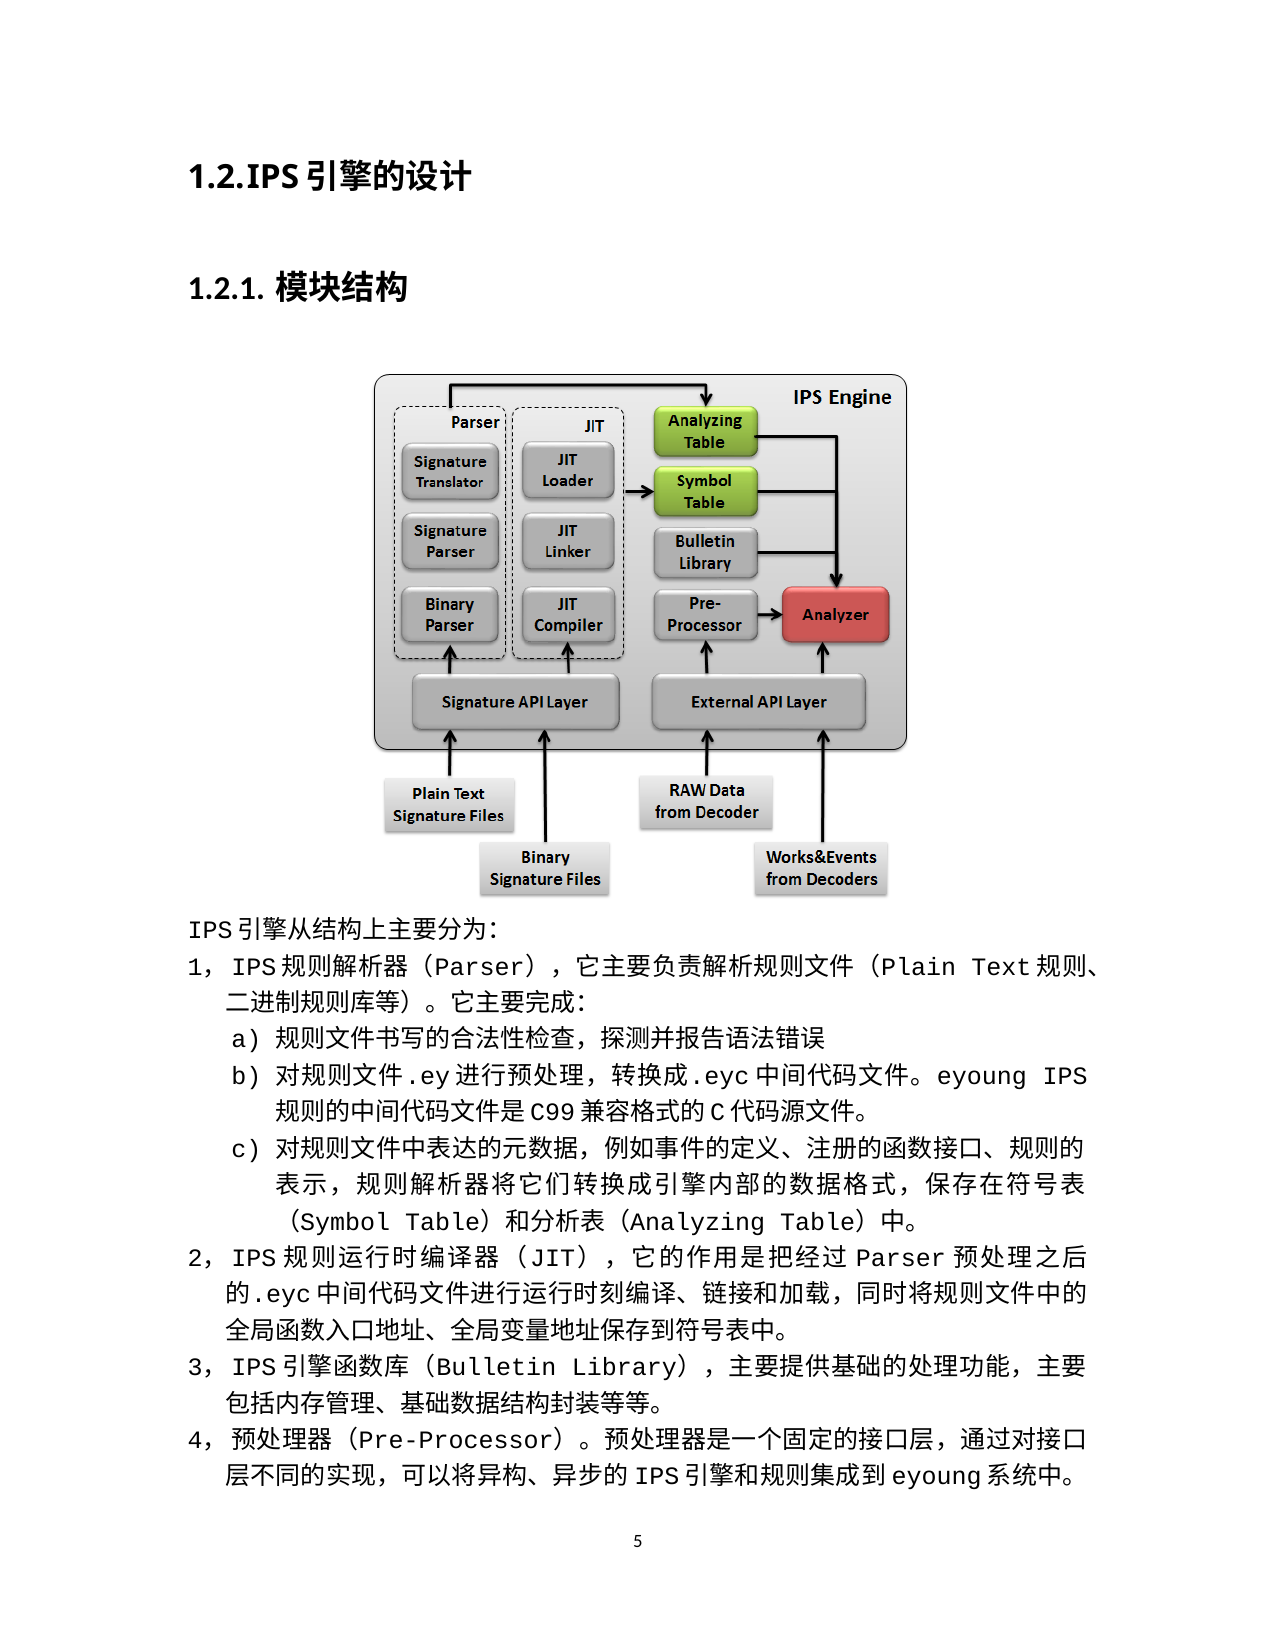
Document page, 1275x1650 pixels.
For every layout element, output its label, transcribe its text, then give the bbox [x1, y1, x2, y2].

text IPS引擎从结构上主要分为： [187, 910, 1087, 946]
list IPS规则解析器（Parser），它主要负责解析规则文件（Plain Text规则、二进制规则库等）。它主要完成： [187, 946, 1087, 1019]
subtitle 模块结构 [187, 261, 1087, 309]
list IPS引擎函数库（Bulletin Library），主要提供基础的处理功能，主要包括内存管理、基础数据结构封装等等。 [187, 1347, 1087, 1419]
list IPS规则运行时编译器（JIT），它的作用是把经过Parser预处理之后的.eyc中间代码文件进行运行时刻编译、链接和加载，同时将规则文件中的全局函数入口地址、全局变量地址保存到符号表中。 [187, 1237, 1087, 1347]
list 规则文件书写的合法性检查，探测并报告语法错误 [231, 1019, 1087, 1055]
list 对规则文件.ey进行预处理，转换成.eyc中间代码文件。eyoung IPS规则的中间代码文件是C99兼容格式的C代码源文件。 [231, 1055, 1087, 1128]
subtitle IPS引擎的设计 [187, 150, 1087, 198]
list 对规则文件中表达的元数据，例如事件的定义、注册的函数接口、规则的表示，规则解析器将它们转换成引擎内部的数据格式，保存在符号表（Symbol Table）和分析表（Analyzing Table）中。 [231, 1128, 1087, 1237]
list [187, 1419, 1087, 1492]
picture [345, 371, 930, 910]
